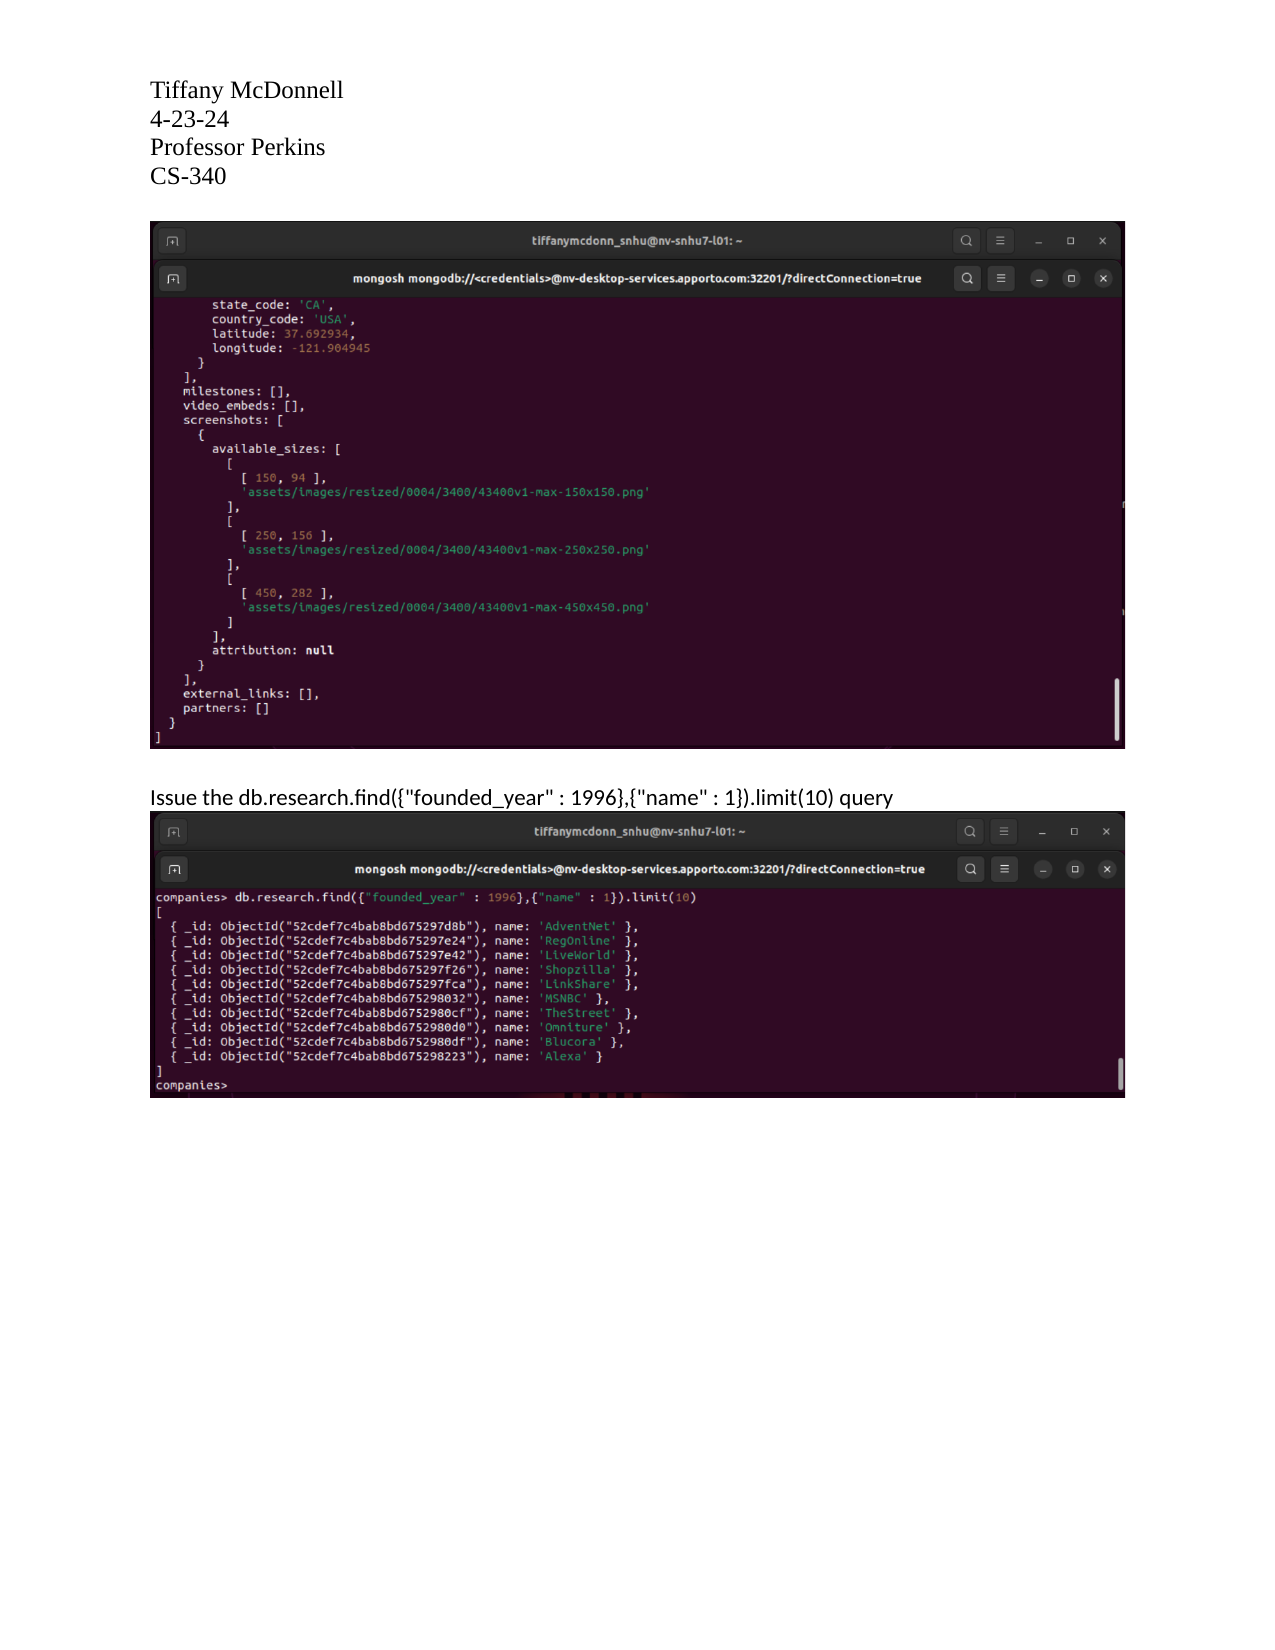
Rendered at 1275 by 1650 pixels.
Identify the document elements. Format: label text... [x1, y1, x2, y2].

text Issue the db.research.find({"founded_year" : 1996},{"name" : 1}).limit(10) query [150, 767, 1125, 811]
picture [150, 811, 1125, 1098]
picture [150, 221, 1125, 749]
